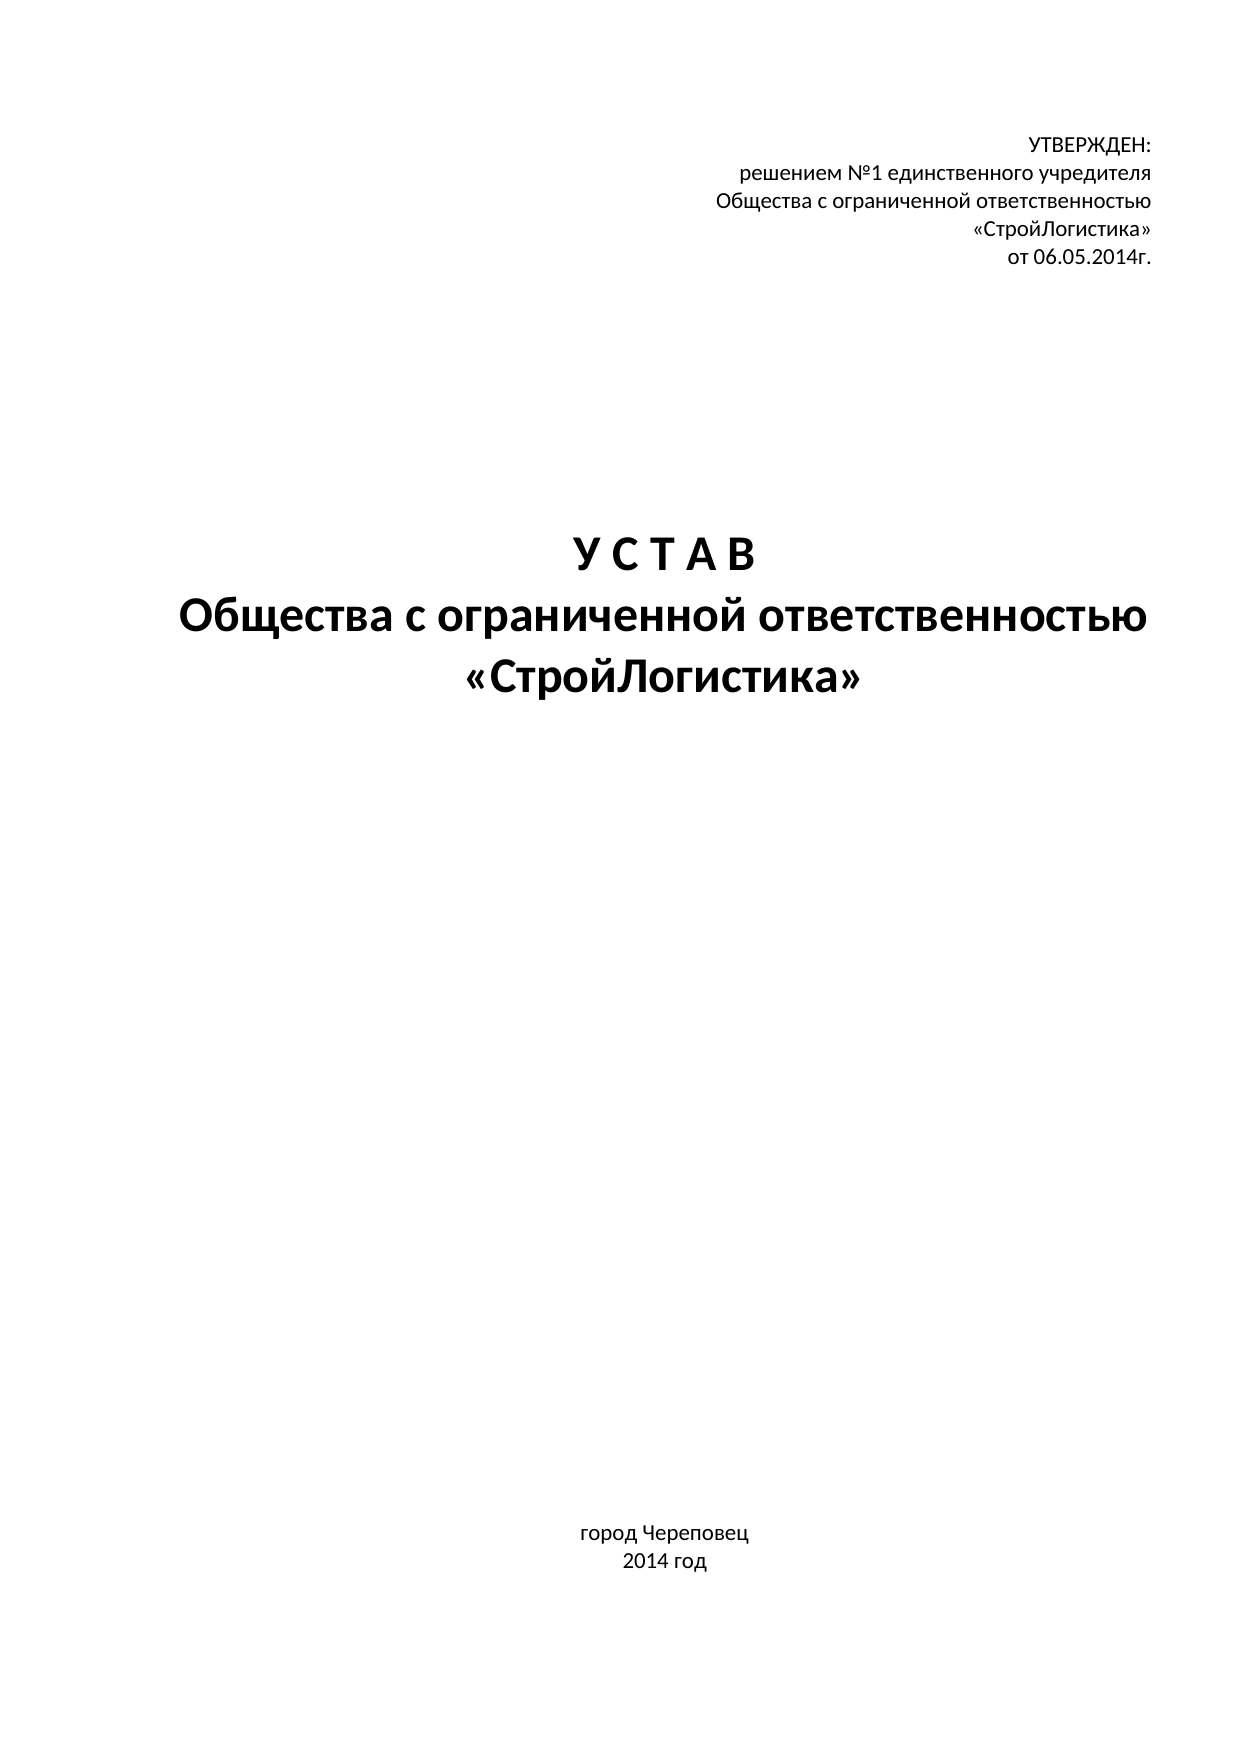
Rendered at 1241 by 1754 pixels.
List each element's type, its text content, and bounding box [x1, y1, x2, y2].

text УТВЕРЖДЕН: [177, 130, 1152, 158]
text 2014 год [177, 1546, 1152, 1574]
text «СтройЛогистика» [177, 644, 1152, 705]
text У С Т А В [177, 522, 1152, 583]
text Общества с ограниченной ответственностью [177, 186, 1152, 214]
text город Череповец [177, 1518, 1152, 1546]
text решением №1 единственного учредителя [177, 158, 1152, 186]
text Общества с ограниченной ответственностью [177, 583, 1152, 644]
text «СтройЛогистика» [177, 214, 1152, 242]
text от 06.05.2014г. [177, 242, 1152, 270]
